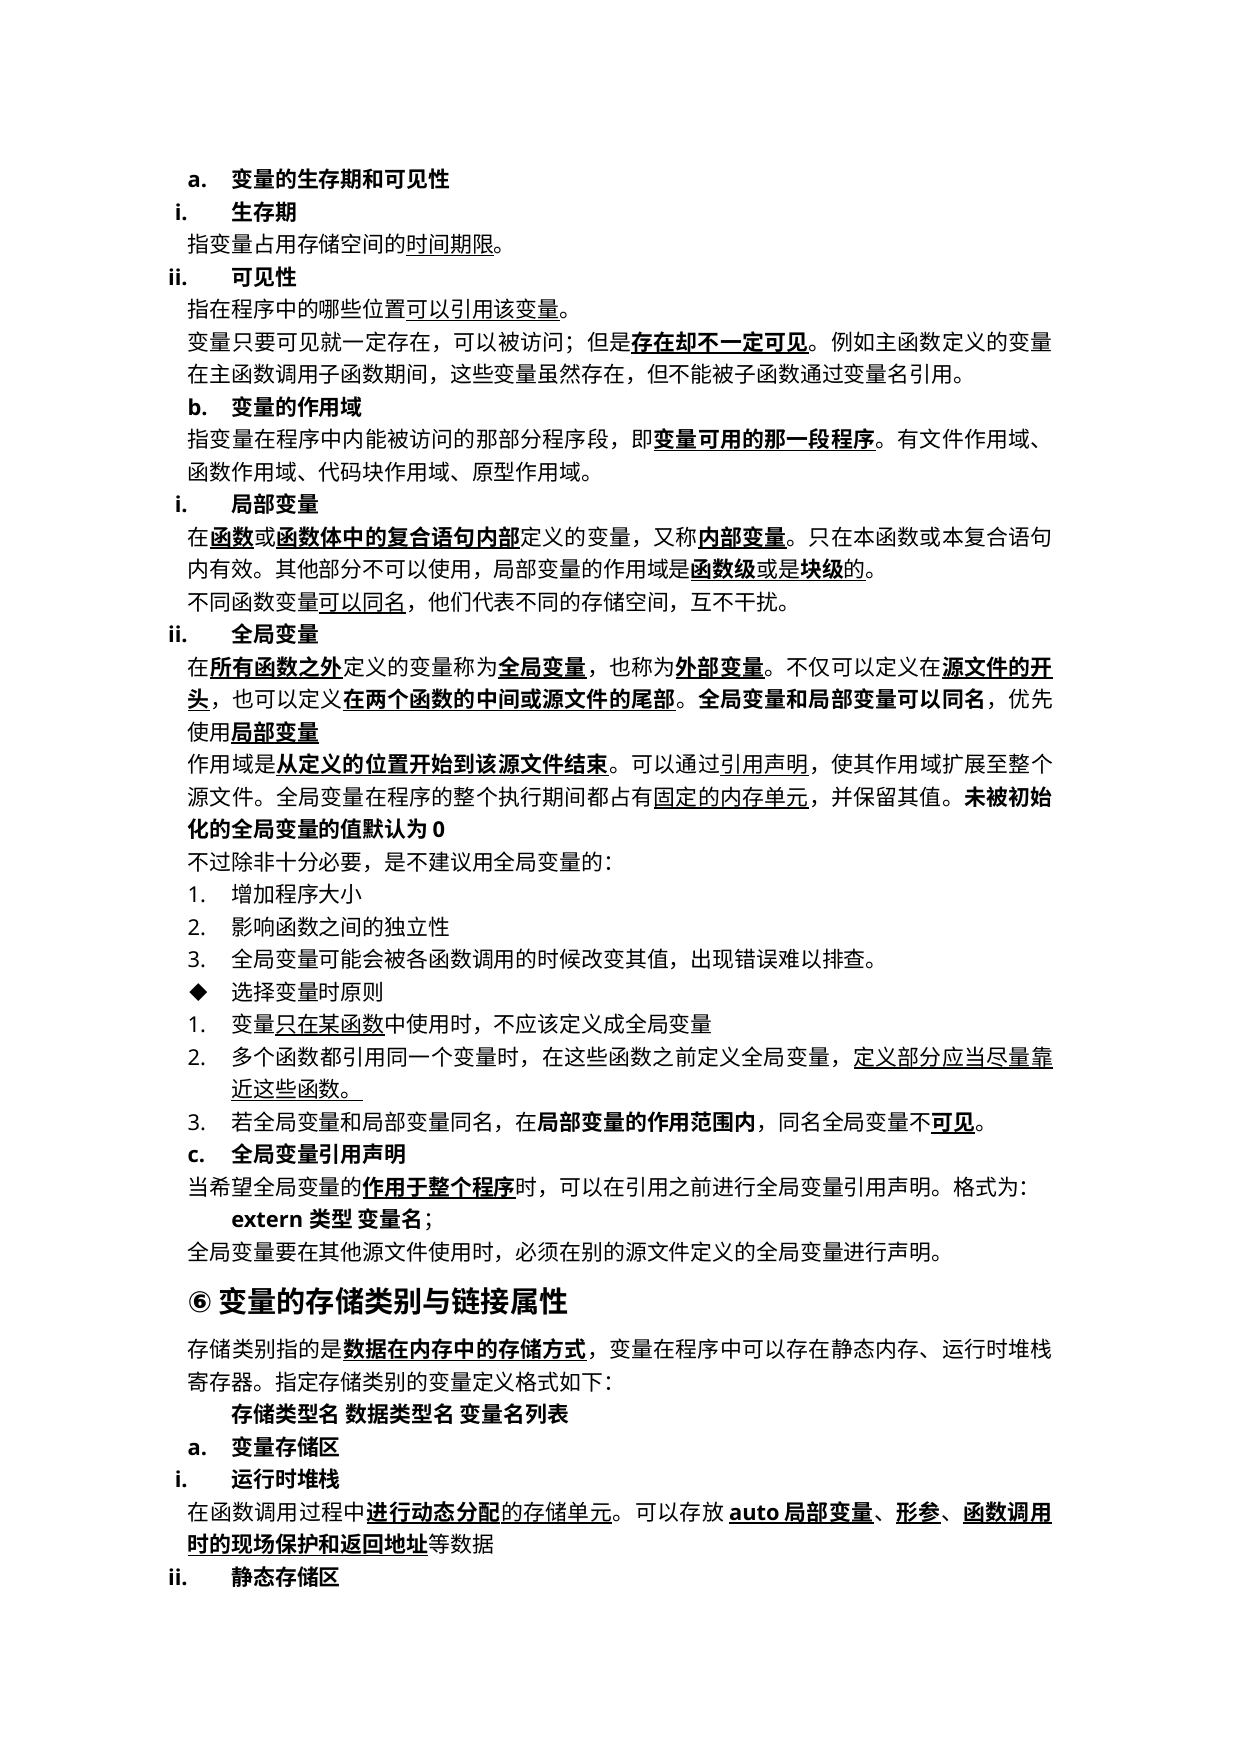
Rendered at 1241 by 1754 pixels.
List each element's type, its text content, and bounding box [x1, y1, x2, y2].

text ⑥变量的存储类别与链接属性 [187, 1267, 1053, 1332]
list 生存期 [187, 194, 1053, 227]
text 变量只要可见就一定存在，可以被访问；但是存在却不一定可见。例如主函数定义的变量，在主函数调用子函数期间，这些变量虽然存在，但不能被子函数通过变量名引用。 [187, 324, 1053, 389]
list 变量存储区 [187, 1429, 1053, 1462]
list 选择变量时原则 [187, 974, 1053, 1007]
list 运行时堆栈 [187, 1462, 1053, 1494]
text 指变量在程序中内能被访问的那部分程序段，即变量可用的那一段程序。有文件作用域、函数作用域、代码块作用域、原型作用域。 [187, 422, 1053, 487]
text 不同函数变量可以同名，他们代表不同的存储空间，互不干扰。 [187, 584, 1053, 617]
list 变量只在某函数中使用时，不应该定义成全局变量 [187, 1007, 1053, 1039]
text 在函数调用过程中进行动态分配的存储单元。可以存放auto局部变量、形参、函数调用时的现场保护和返回地址等数据 [187, 1494, 1053, 1559]
text 当希望全局变量的作用于整个程序时，可以在引用之前进行全局变量引用声明。格式为： [187, 1169, 1053, 1202]
text 指变量占用存储空间的时间期限。 [187, 227, 1053, 259]
text 存储类别指的是数据在内存中的存储方式，变量在程序中可以存在静态内存、运行时堆栈、寄存器。指定存储类别的变量定义格式如下： [187, 1332, 1053, 1397]
text 作用域是从定义的位置开始到该源文件结束。可以通过引用声明，使其作用域扩展至整个源文件。全局变量在程序的整个执行期间都占有固定的内存单元，并保留其值。未被初始化的全局变量的值默认为0 [187, 747, 1053, 844]
list 全局变量可能会被各函数调用的时候改变其值，出现错误难以排查。 [187, 942, 1053, 974]
list 静态存储区 [187, 1559, 1053, 1592]
list 影响函数之间的独立性 [187, 909, 1053, 942]
list 变量的作用域 [187, 389, 1053, 422]
text 在函数或函数体中的复合语句内部定义的变量，又称内部变量。只在本函数或本复合语句内有效。其他部分不可以使用，局部变量的作用域是函数级或是块级的。 [187, 519, 1053, 584]
list 多个函数都引用同一个变量时，在这些函数之前定义全局变量，定义部分应当尽量靠近这些函数。 [187, 1039, 1053, 1104]
list 全局变量引用声明 [187, 1137, 1053, 1169]
list 若全局变量和局部变量同名，在局部变量的作用范围内，同名全局变量不可见。 [187, 1104, 1053, 1137]
list 局部变量 [187, 487, 1053, 519]
list 变量的生存期和可见性 [187, 162, 1053, 194]
text 全局变量要在其他源文件使用时，必须在别的源文件定义的全局变量进行声明。 [187, 1234, 1053, 1267]
text 存储类型名 数据类型名 变量名列表 [187, 1397, 1053, 1429]
list 全局变量 [187, 617, 1053, 649]
list 增加程序大小 [187, 877, 1053, 909]
text 指在程序中的哪些位置可以引用该变量。 [187, 292, 1053, 324]
text extern 类型 变量名； [187, 1202, 1053, 1234]
text 在所有函数之外定义的变量称为全局变量，也称为外部变量。不仅可以定义在源文件的开头，也可以定义在两个函数的中间或源文件的尾部。全局变量和局部变量可以同名，优先使用局部变量 [187, 649, 1053, 747]
text 不过除非十分必要，是不建议用全局变量的： [187, 844, 1053, 877]
list 可见性 [187, 259, 1053, 292]
